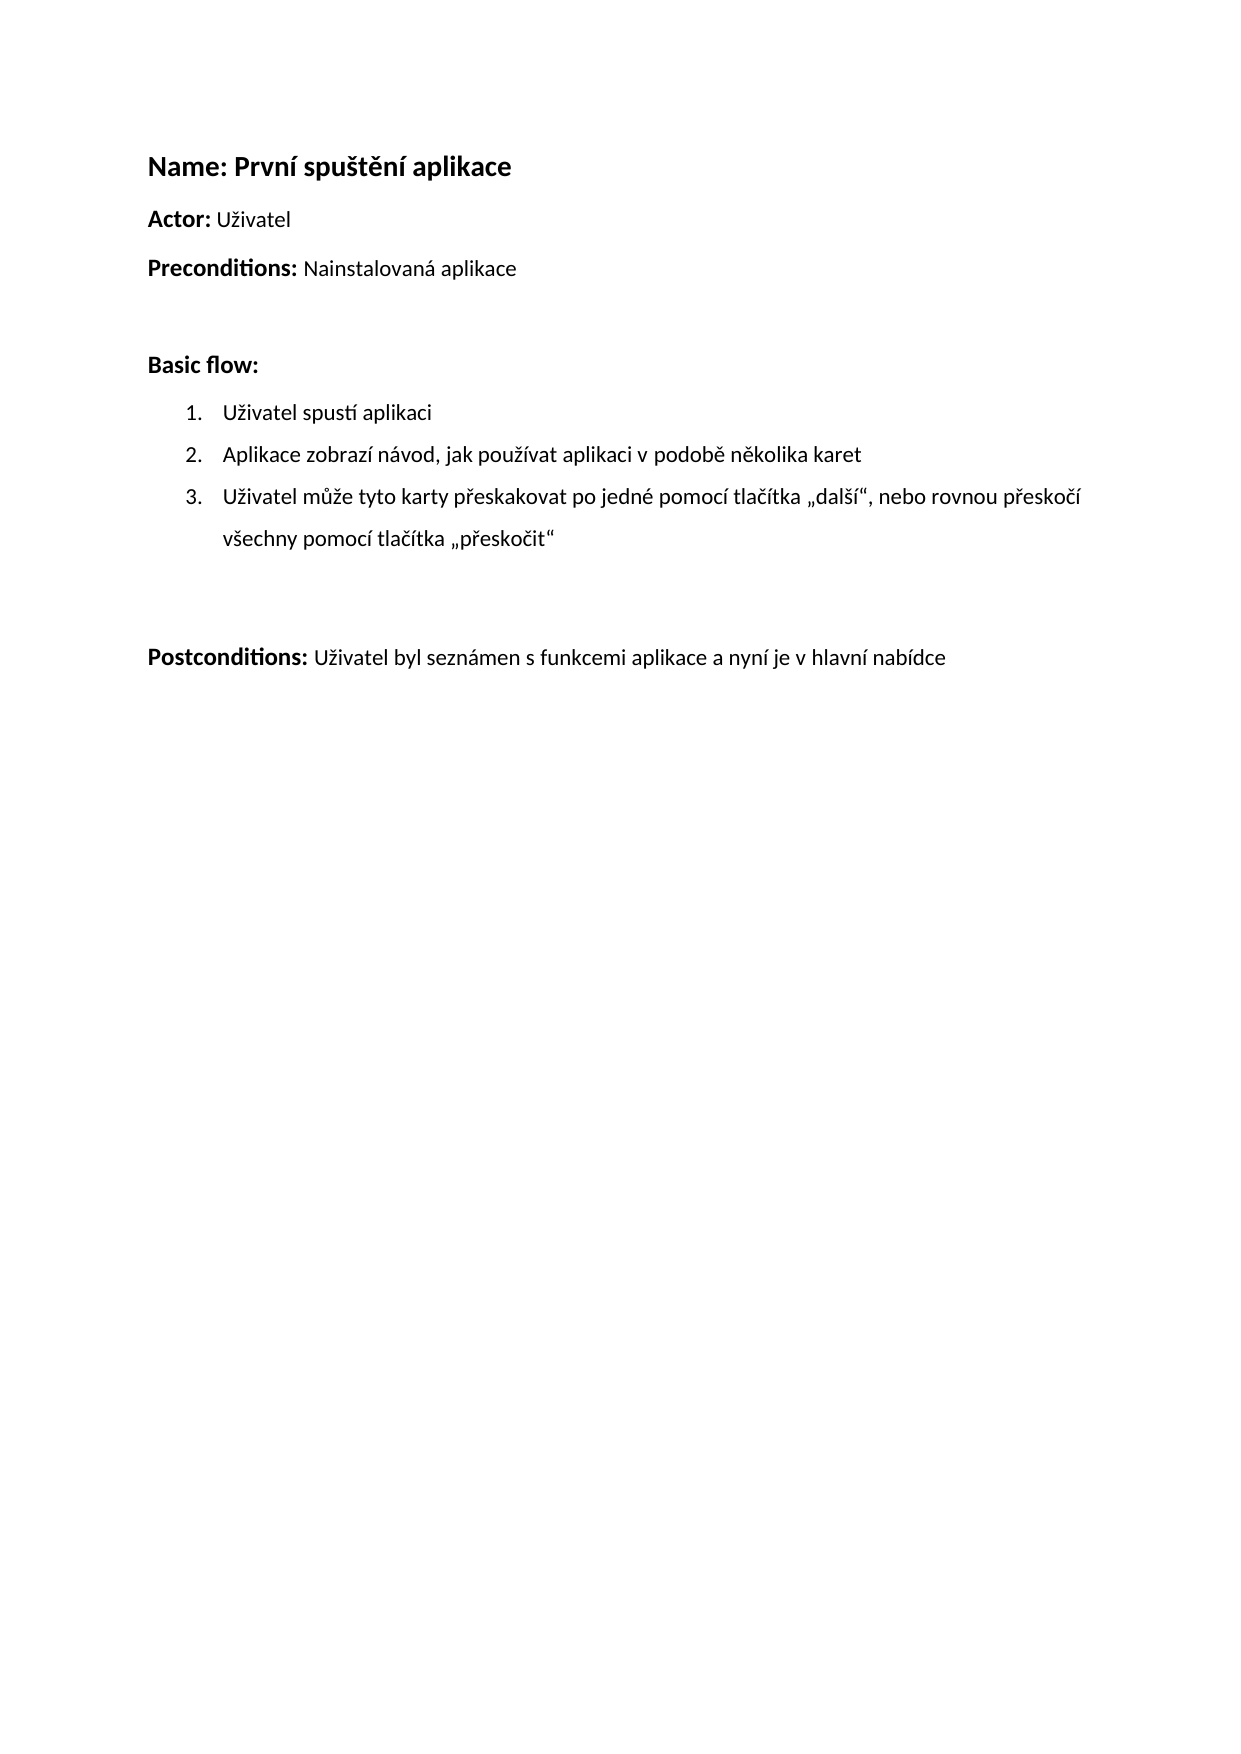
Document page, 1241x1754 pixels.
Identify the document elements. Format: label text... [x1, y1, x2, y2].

text Preconditions: Nainstalovaná aplikace [148, 252, 1093, 283]
text Name: První spuštění aplikace [148, 148, 1093, 183]
text Postconditions: Uživatel byl seznámen s funkcemi aplikace a nyní je v hlavní nabídce [148, 642, 1093, 672]
list Aplikace zobrazí návod, jak používat aplikaci v podobě několika karet [185, 440, 1093, 468]
text Actor: Uživatel [148, 203, 1093, 233]
text Basic flow: [148, 349, 1093, 379]
list Uživatel může tyto karty přeskakovat po jedné pomocí tlačítka „další“, nebo rovnou přeskočí všechny pomocí tlačítka „přeskočit“ [185, 482, 1093, 552]
list Uživatel spustí aplikaci [185, 398, 1093, 426]
